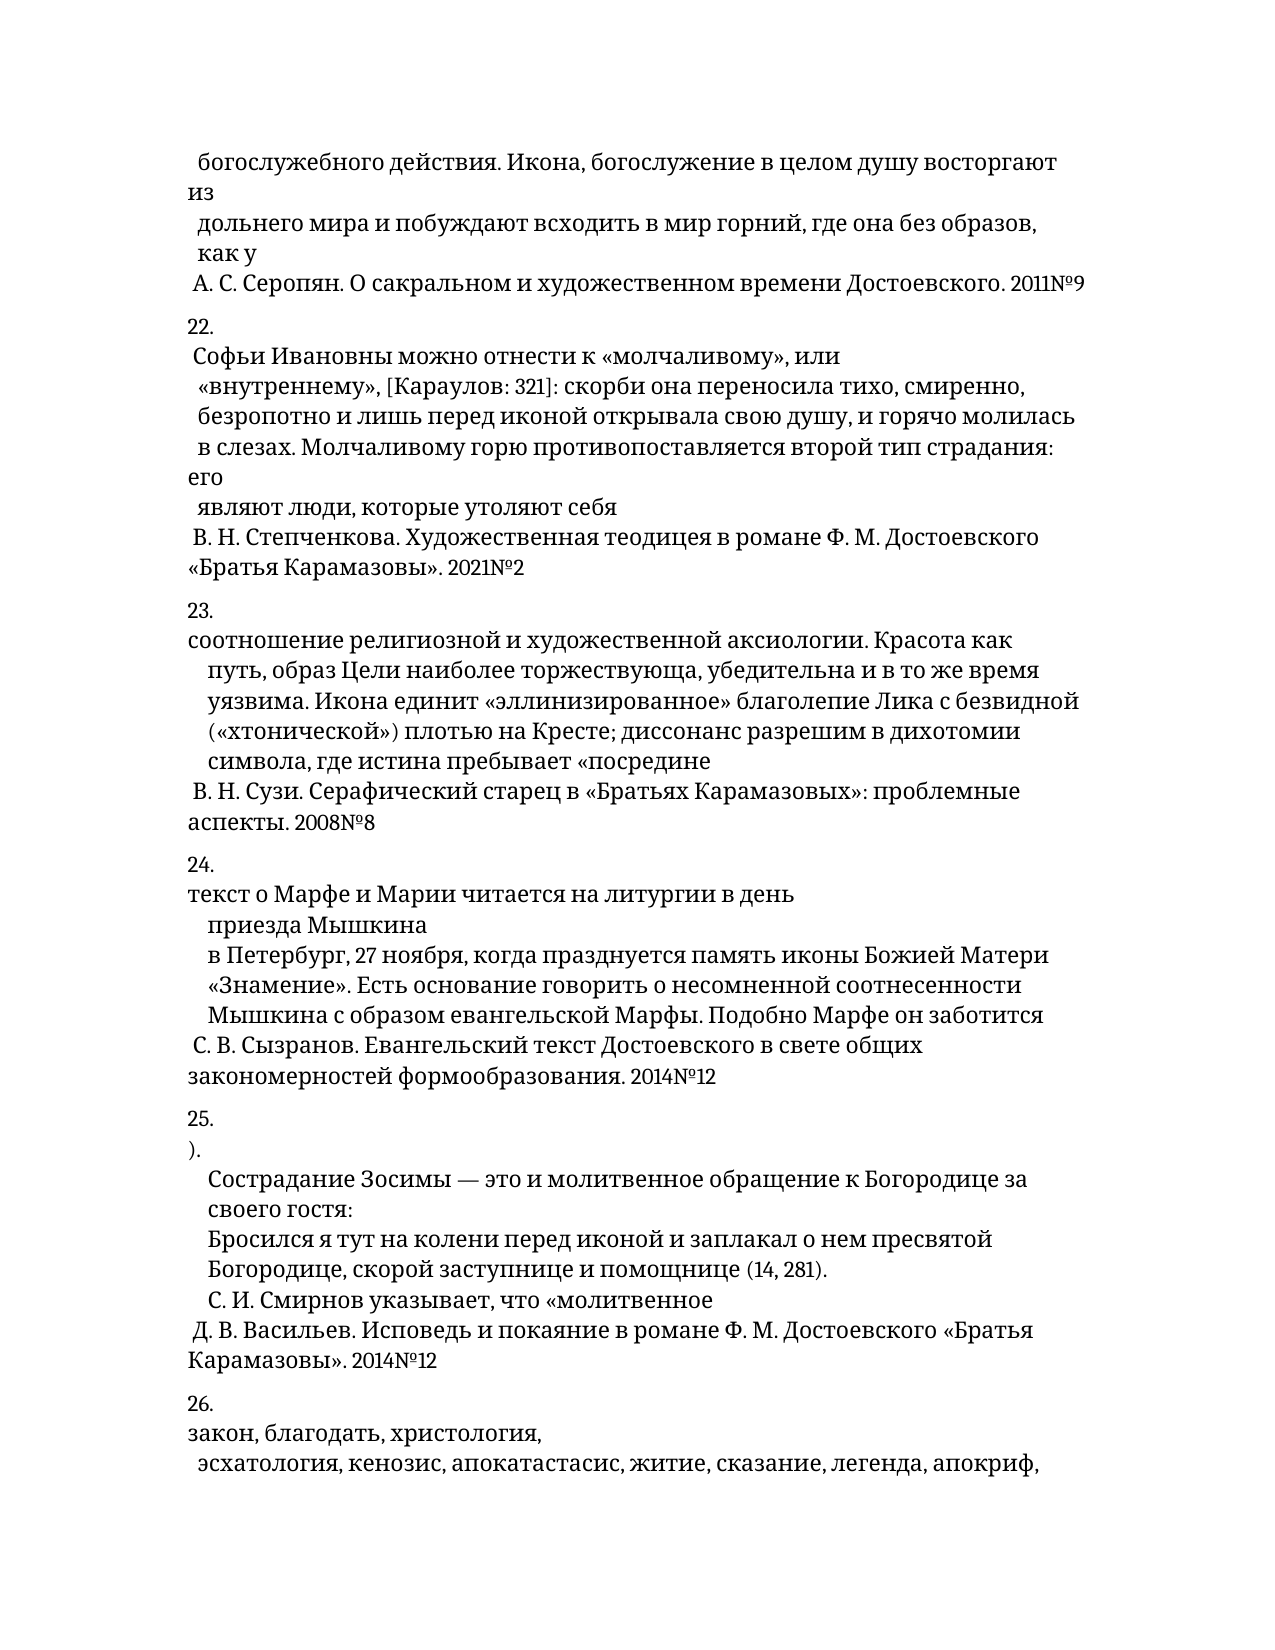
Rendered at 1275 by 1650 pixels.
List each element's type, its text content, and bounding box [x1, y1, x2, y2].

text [187, 150, 1087, 297]
text 25. ). Сострадание Зосимы — это и молитвенное обращение к Богородице за своего гостя: Бросился я тут на колени перед иконой и заплакал о нем пресвятой Богородице, скорой заступнице и помощнице (14, 281). С. И. Смирнов указывает, что «молитвенное Д. В. Васильев. Исповедь и покаяние в романе Ф. М. Достоевского «Братья Карамазовы». 2014№12 [187, 1106, 1087, 1374]
text 23. соотношение религиозной и художественной аксиологии. Красота как путь, образ Цели наиболее торжествующа, убедительна и в то же время уязвима. Икона единит «эллинизированное» благолепие Лика с безвидной («хтонической») плотью на Кресте; диссонанс разрешим в дихотомии символа, где истина пребывает «посредине В. Н. Сузи. Серафический старец в «Братьях Карамазовых»: проблемные аспекты. 2008№8 [187, 598, 1087, 836]
text 22. Софьи Ивановны можно отнести к «молчаливому», или «внутреннему», [Караулов: 321]: скорби она переносила тихо, смиренно, безропотно и лишь перед иконой открывала свою душу, и горячо молилась в слезах. Молчаливому горю противопоставляется второй тип страдания: его являют люди, которые утоляют себя В. Н. Степченкова. Художественная теодицея в романе Ф. М. Достоевского «Братья Карамазовы». 2021№2 [187, 313, 1087, 582]
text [187, 1391, 1087, 1477]
text 24. текст о Марфе и Марии читается на литургии в день приезда Мышкина в Петербург, 27 ноября, когда празднуется память иконы Божией Матери «Знамение». Есть основание говорить о несомненной соотнесенности Мышкина с образом евангельской Марфы. Подобно Марфе он заботится С. В. Сызранов. Евангельский текст Достоевского в свете общих закономерностей формообразования. 2014№12 [187, 852, 1087, 1090]
